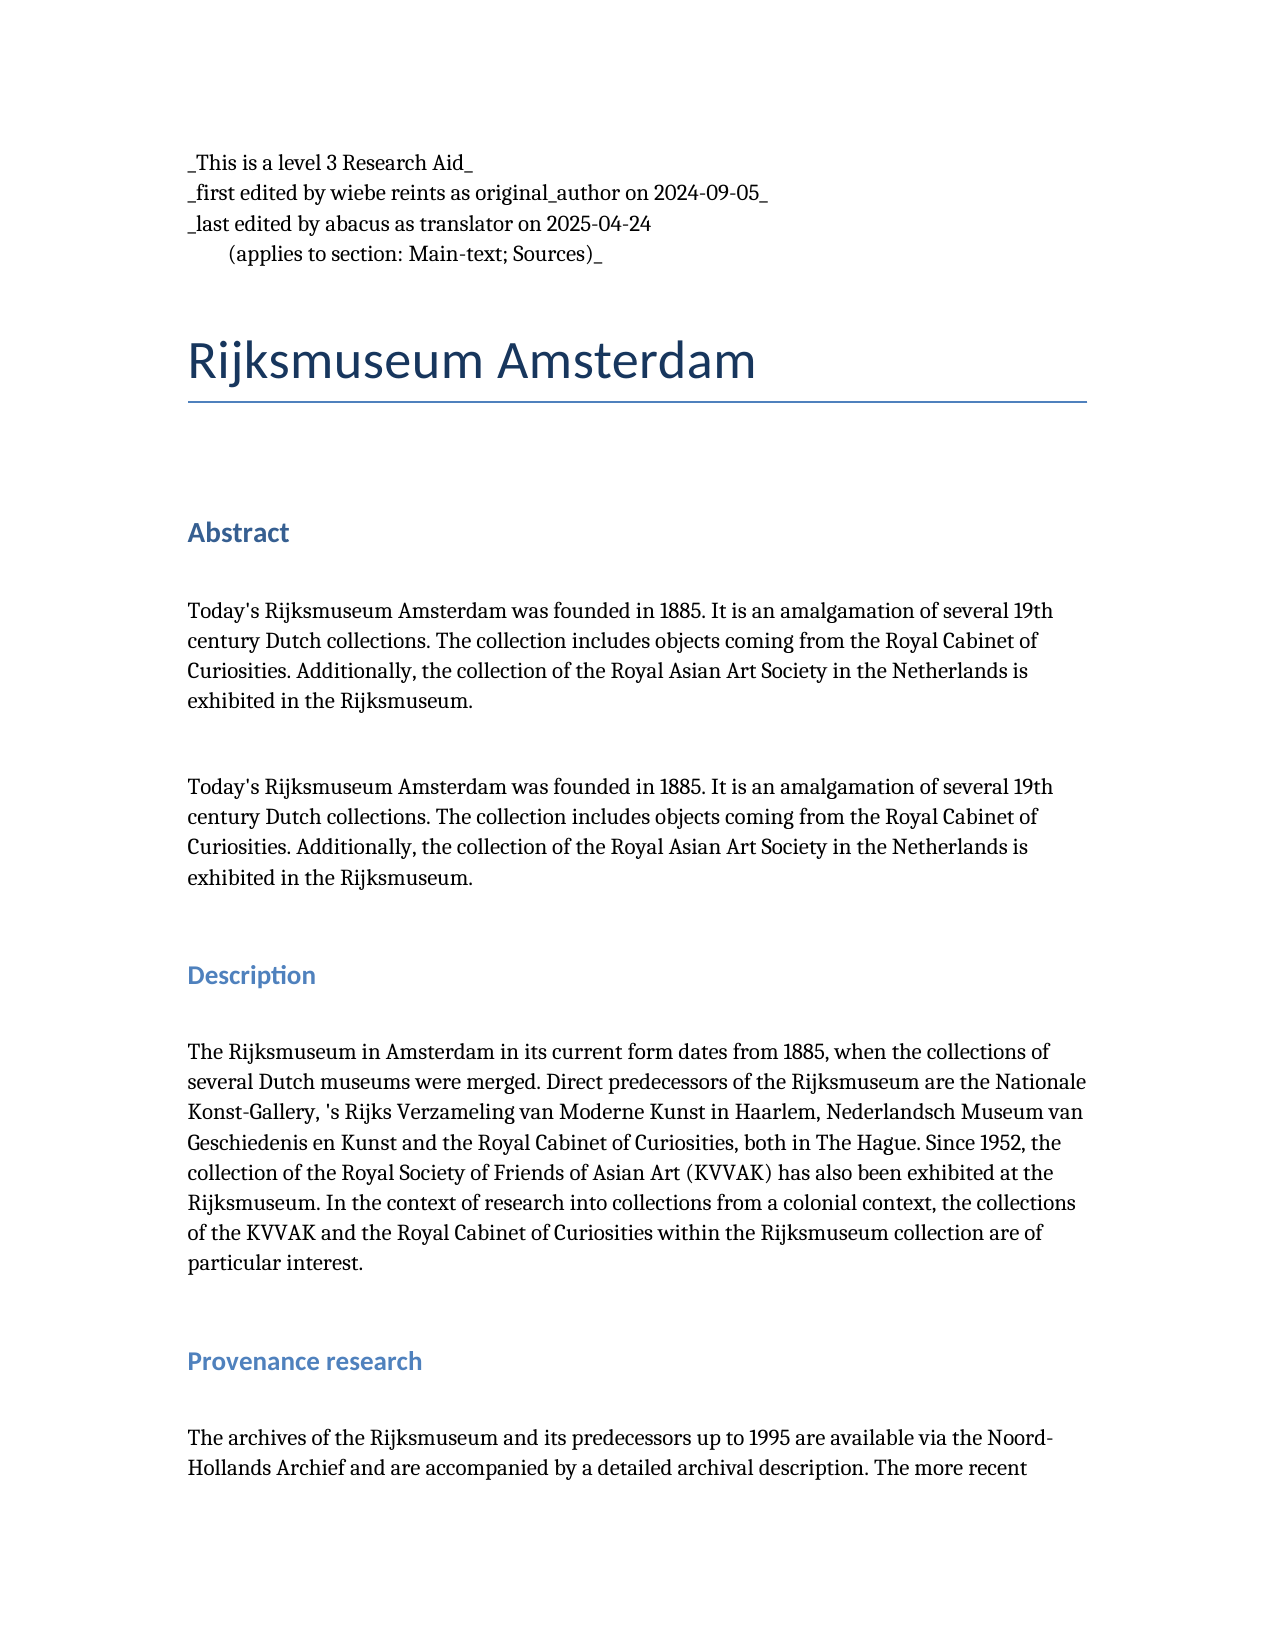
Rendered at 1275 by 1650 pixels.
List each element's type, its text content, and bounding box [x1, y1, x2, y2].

text _This is a level 3 Research Aid_ _first edited by wiebe reints as original_author on 2024-09-05_ _last edited by abacus as translator on 2025-04-24 (applies to section: Main-text; Sources)_ [187, 150, 1087, 267]
title Rijksmuseum Amsterdam [187, 326, 1087, 403]
text Today's Rijksmuseum Amsterdam was founded in 1885. It is an amalgamation of several 19th century Dutch collections. The collection includes objects coming from the Royal Cabinet of Curiosities. Additionally, the collection of the Royal Asian Art Society in the Netherlands is exhibited in the Rijksmuseum. [187, 598, 1087, 715]
subtitle Description [187, 958, 1087, 991]
text Today's Rijksmuseum Amsterdam was founded in 1885. It is an amalgamation of several 19th century Dutch collections. The collection includes objects coming from the Royal Cabinet of Curiosities. Additionally, the collection of the Royal Asian Art Society in the Netherlands is exhibited in the Rijksmuseum. [187, 774, 1087, 891]
text The Rijksmuseum in Amsterdam in its current form dates from 1885, when the collections of several Dutch museums were merged. Direct predecessors of the Rijksmuseum are the Nationale Konst-Gallery, 's Rijks Verzameling van Moderne Kunst in Haarlem, Nederlandsch Museum van Geschiedenis en Kunst and the Royal Cabinet of Curiosities, both in The Hague. Since 1952, the collection of the Royal Society of Friends of Asian Art (KVVAK) has also been exhibited at the Rijksmuseum. In the context of research into collections from a colonial context, the collections of the KVVAK and the Royal Cabinet of Curiosities within the Rijksmuseum collection are of particular interest. [187, 1039, 1087, 1277]
subtitle Abstract [187, 514, 1087, 550]
subtitle Provenance research [187, 1344, 1087, 1377]
